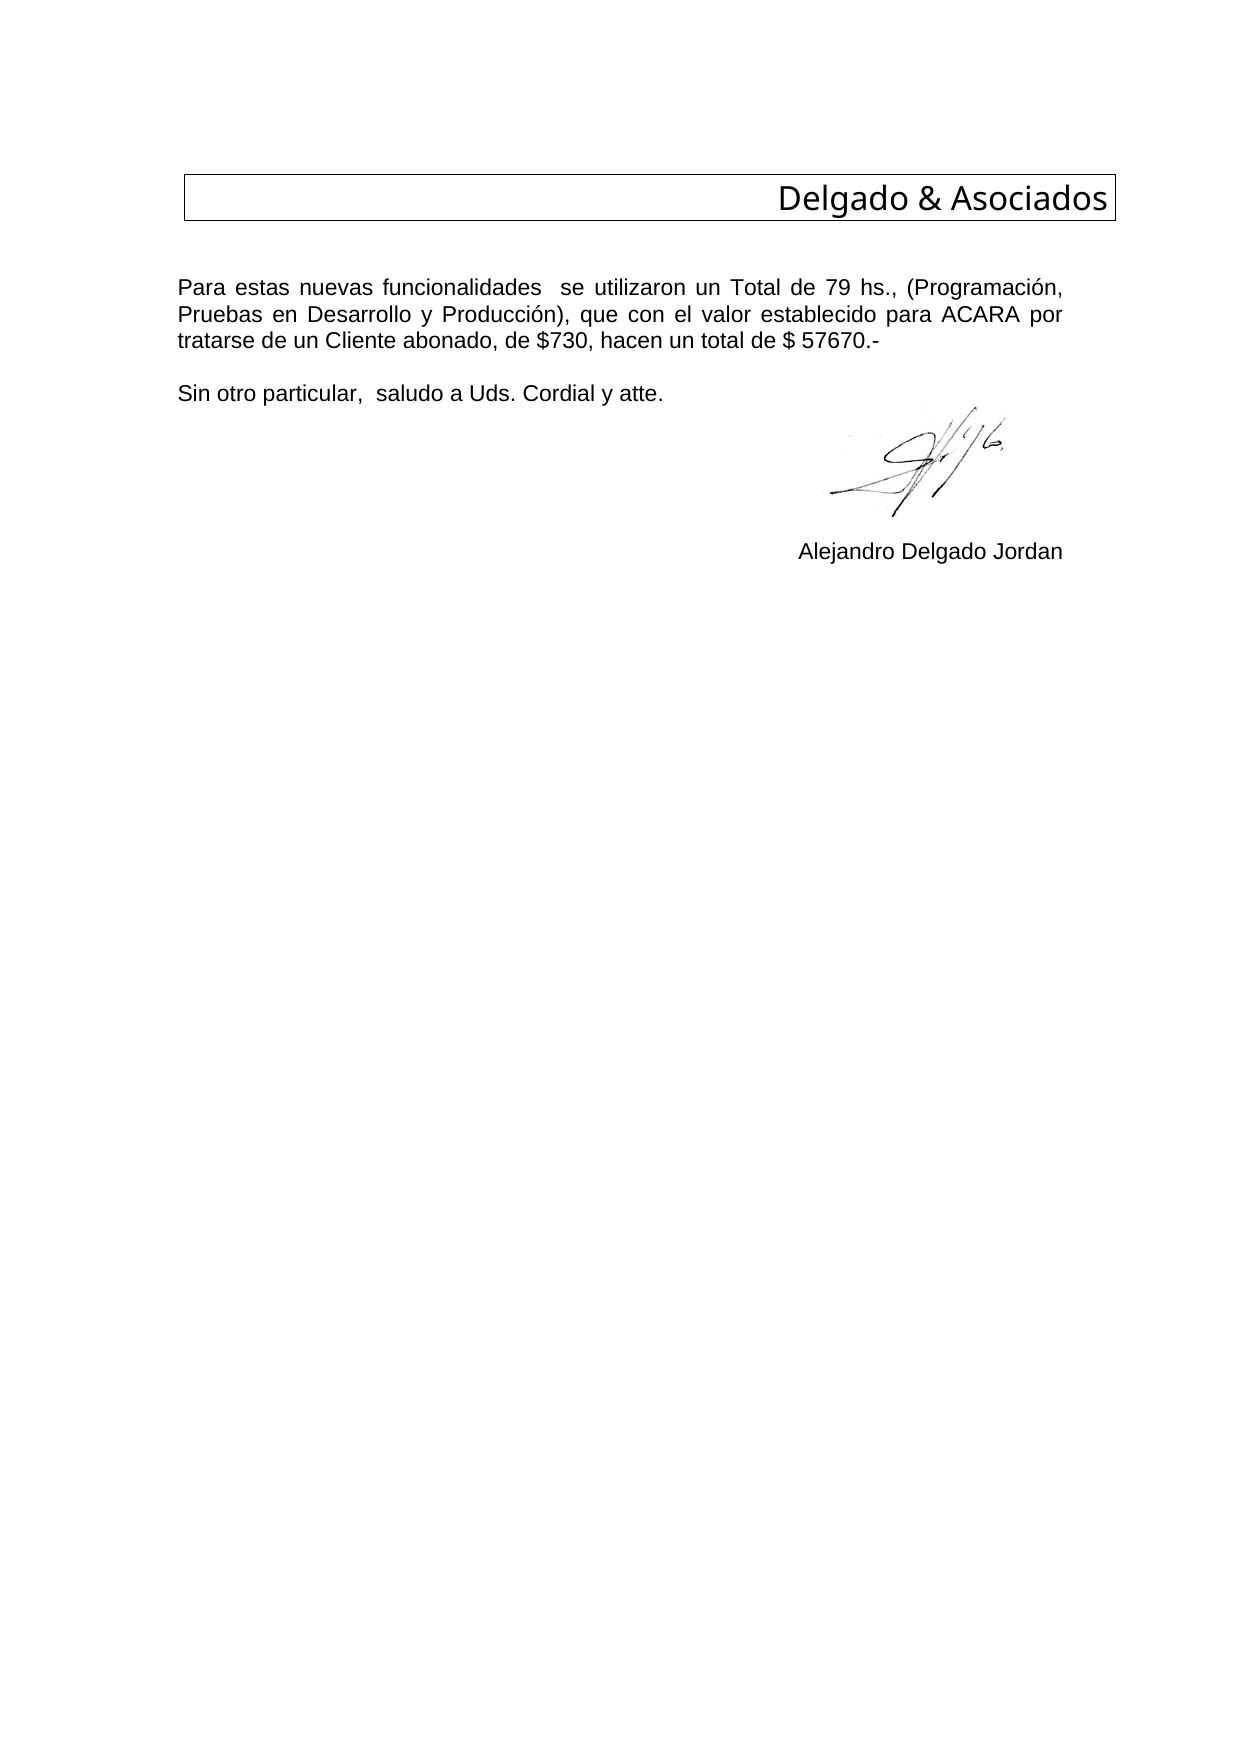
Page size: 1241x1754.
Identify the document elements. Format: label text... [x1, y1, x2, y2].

text Alejandro Delgado Jordan [251, 485, 1063, 564]
picture [821, 401, 1014, 522]
text Sin otro particular, saludo a Uds. Cordial y atte. [177, 379, 1063, 406]
text Para estas nuevas funcionalidades se utilizaron un Total de 79 hs., (Programación, Pruebas en Desarrollo y Producción), que con el valor establecido para ACARA por tratarse de un Cliente abonado, de $730, hacen un total de $ 57670.- [177, 274, 1063, 353]
table_header Delgado & Asociados [185, 175, 1115, 220]
